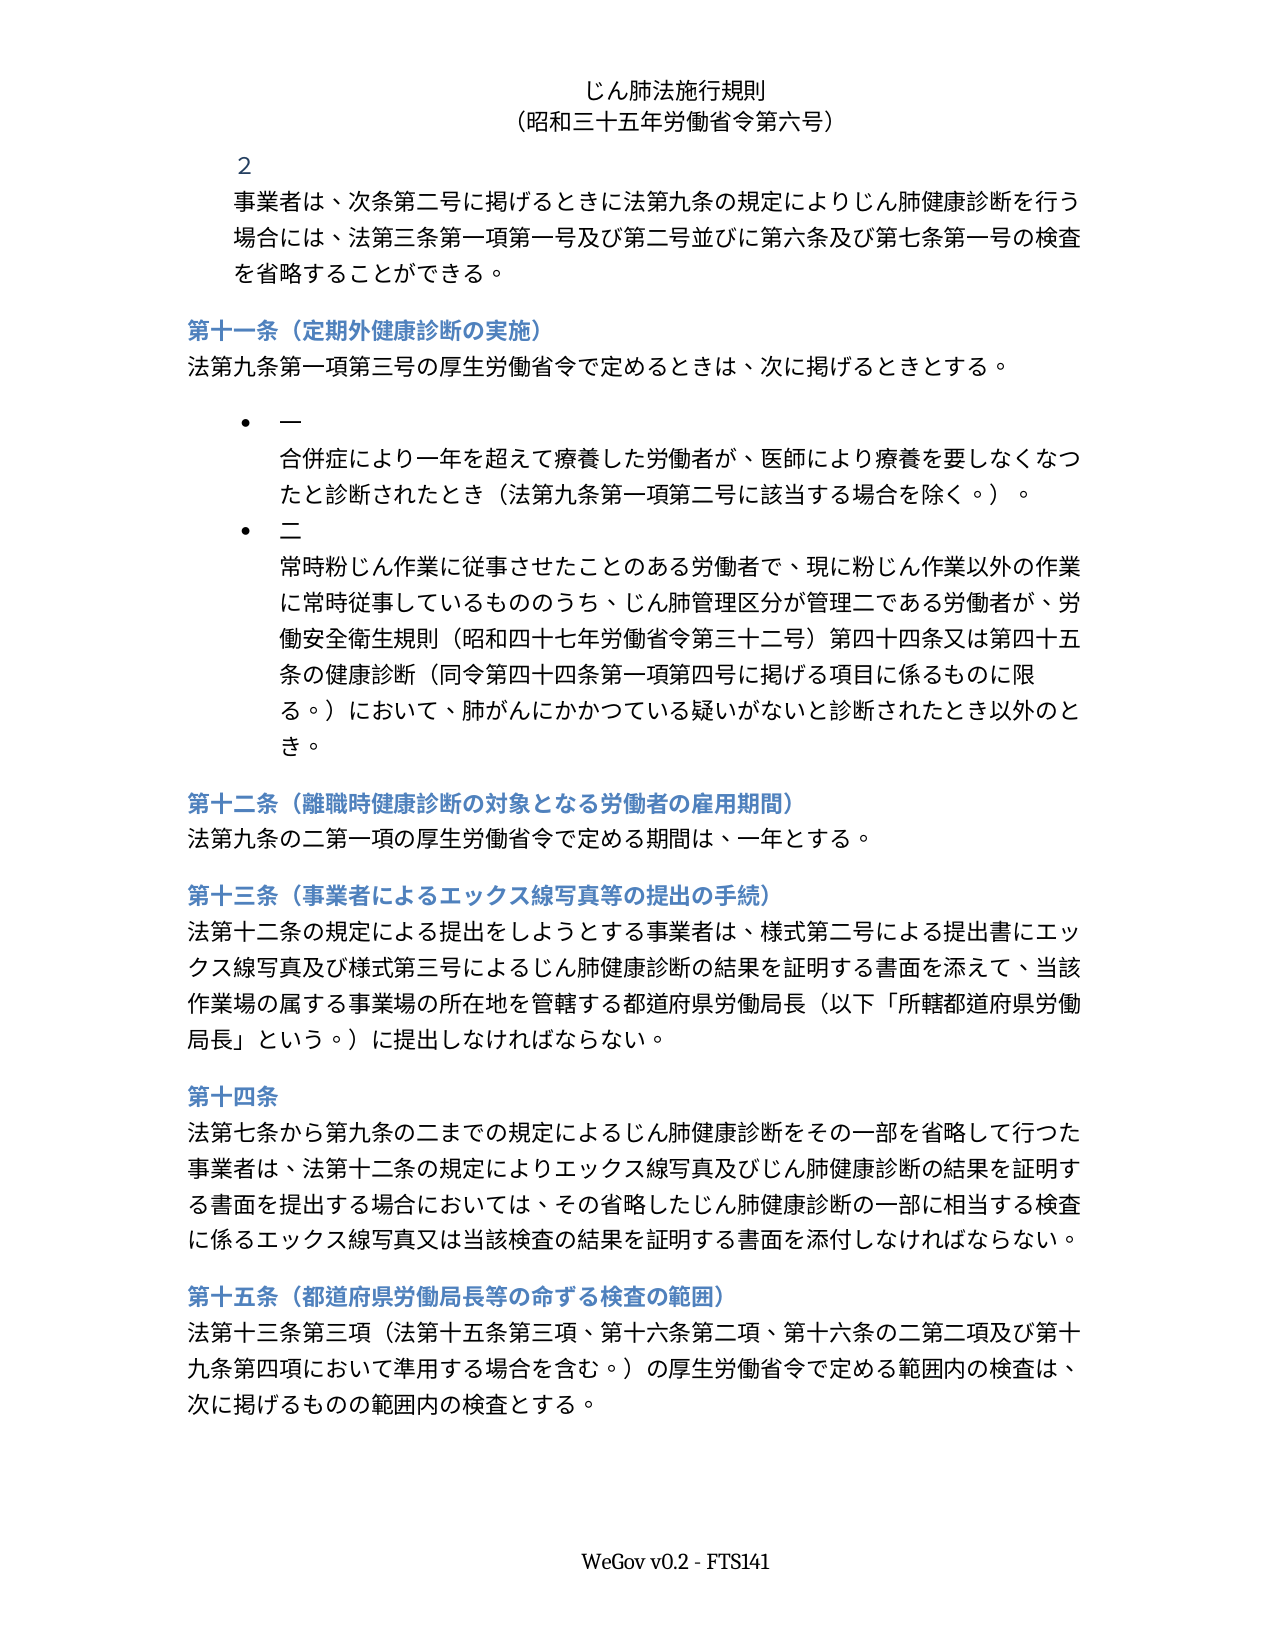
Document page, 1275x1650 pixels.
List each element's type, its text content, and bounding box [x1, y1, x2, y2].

subtitle 第十五条（都道府県労働局長等の命ずる検査の範囲） [187, 1281, 1087, 1312]
list 一 合併症により一年を超えて療養した労働者が、医師により療養を要しなくなつたと診断されたとき（法第九条第一項第二号に該当する場合を除く。）。 [242, 407, 1087, 510]
subtitle 第十二条（離職時健康診断の対象となる労働者の雇用期間） [187, 787, 1087, 819]
text 法第十三条第三項（法第十五条第三項、第十六条第二項、第十六条の二第二項及び第十九条第四項において準用する場合を含む。）の厚生労働省令で定める範囲内の検査は、次に掲げるものの範囲内の検査とする。 [187, 1317, 1087, 1420]
text 法第七条から第九条の二までの規定によるじん肺健康診断をその一部を省略して行つた事業者は、法第十二条の規定によりエックス線写真及びじん肺健康診断の結果を証明する書面を提出する場合においては、その省略したじん肺健康診断の一部に相当する検査に係るエックス線写真又は当該検査の結果を証明する書面を添付しなければならない。 [187, 1117, 1087, 1256]
text 事業者は、次条第二号に掲げるときに法第九条の規定によりじん肺健康診断を行う場合には、法第三条第一項第一号及び第二号並びに第六条及び第七条第一号の検査を省略することができる。 [233, 186, 1087, 289]
text 法第十二条の規定による提出をしようとする事業者は、様式第二号による提出書にエックス線写真及び様式第三号によるじん肺健康診断の結果を証明する書面を添えて、当該作業場の属する事業場の所在地を管轄する都道府県労働局長（以下「所轄都道府県労働局長」という。）に提出しなければならない。 [187, 916, 1087, 1055]
subtitle 第十三条（事業者によるエックス線写真等の提出の手続） [187, 880, 1087, 911]
subtitle ２ [233, 150, 1087, 181]
text 法第九条第一項第三号の厚生労働省令で定めるときは、次に掲げるときとする。 [187, 351, 1087, 382]
text 法第九条の二第一項の厚生労働省令で定める期間は、一年とする。 [187, 823, 1087, 855]
subtitle 第十四条 [187, 1081, 1087, 1112]
list 二 常時粉じん作業に従事させたことのある労働者で、現に粉じん作業以外の作業に常時従事しているもののうち、じん肺管理区分が管理二である労働者が、労働安全衛生規則（昭和四十七年労働省令第三十二号）第四十四条又は第四十五条の健康診断（同令第四十四条第一項第四号に掲げる項目に係るものに限る。）において、肺がんにかかつている疑いがないと診断されたとき以外のとき。 [242, 515, 1087, 762]
subtitle 第十一条（定期外健康診断の実施） [187, 314, 1087, 346]
